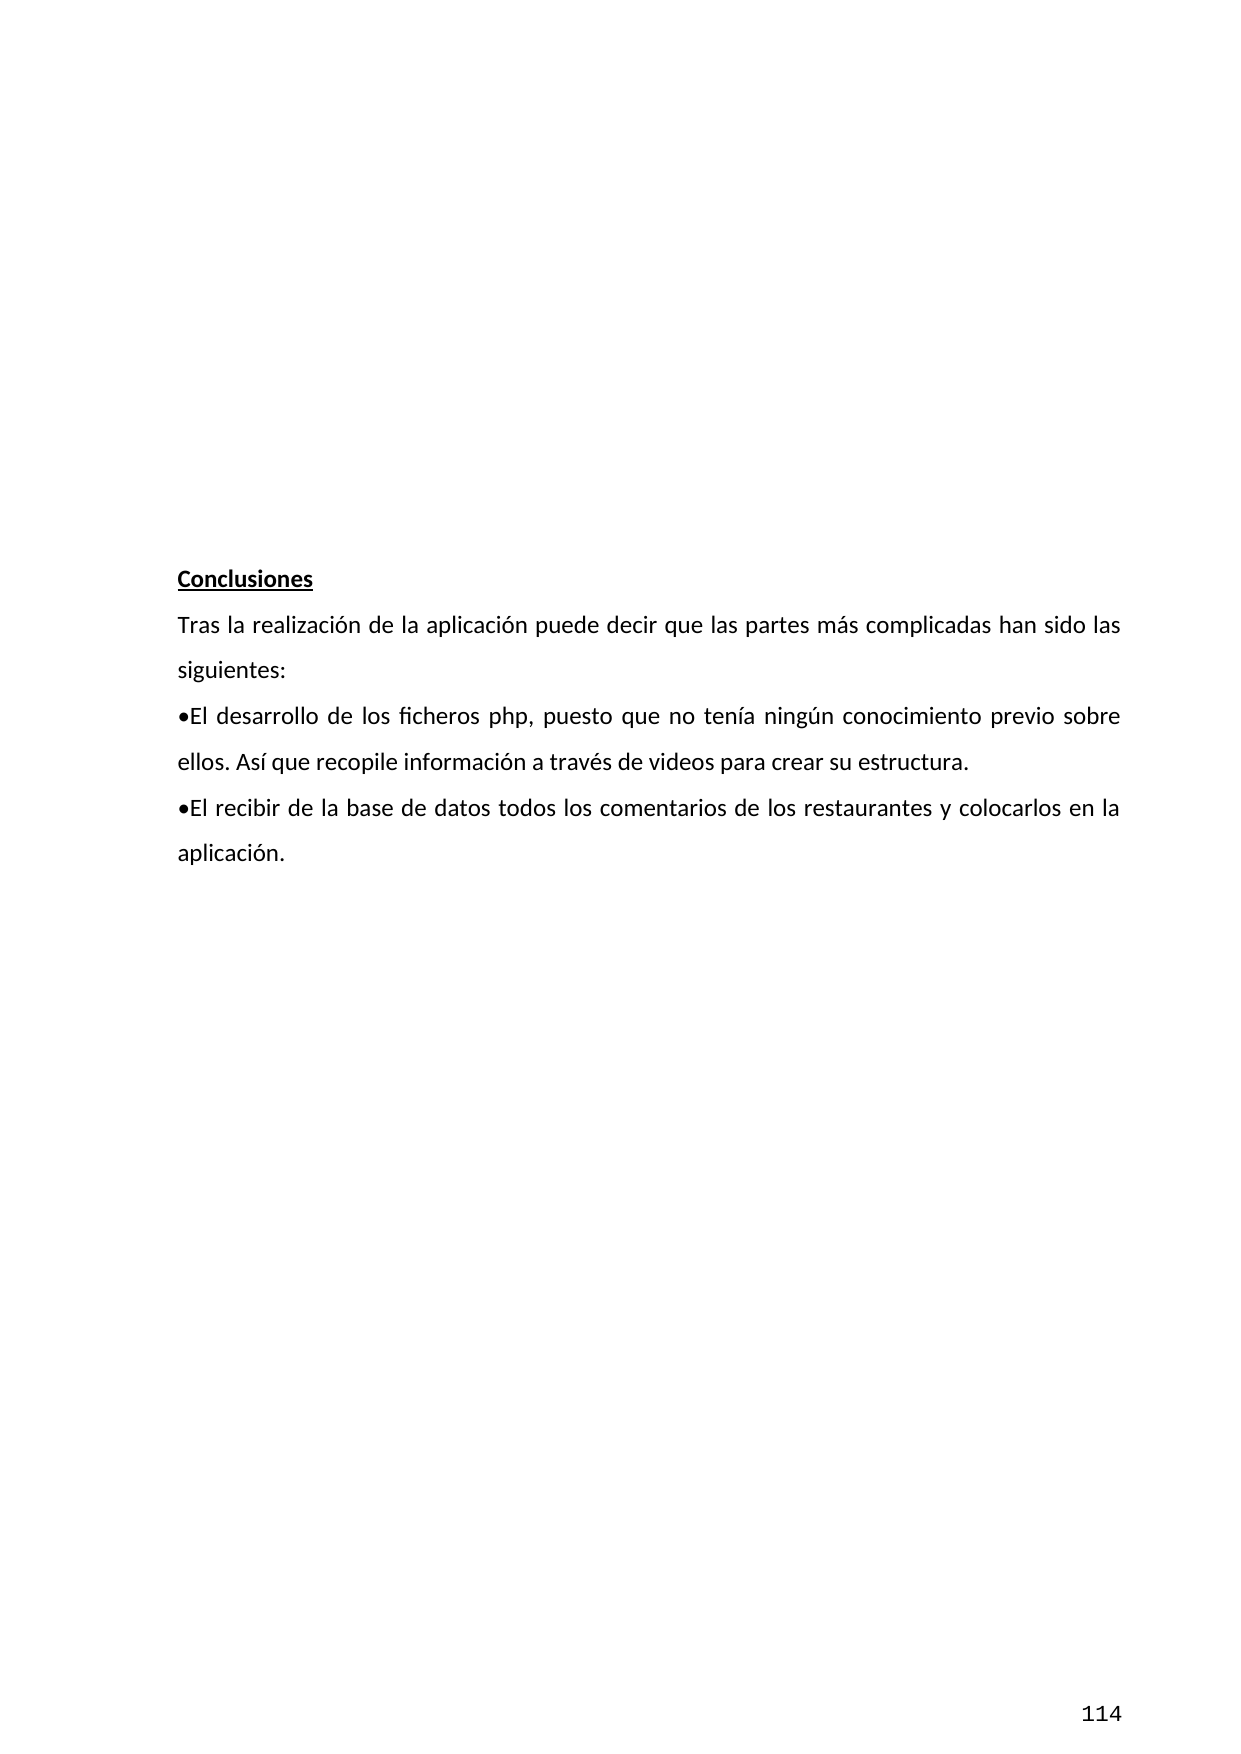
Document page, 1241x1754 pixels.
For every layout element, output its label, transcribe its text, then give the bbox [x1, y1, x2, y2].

text •El recibir de la base de datos todos los comentarios de los restaurantes y colocarlos en la aplicación. [177, 792, 1122, 868]
subtitle Conclusiones [177, 563, 1122, 593]
text •El desarrollo de los ficheros php, puesto que no tenía ningún conocimiento previo sobre ellos. Así que recopile información a través de videos para crear su estructura. [177, 700, 1122, 776]
text Tras la realización de la aplicación puede decir que las partes más complicadas han sido las siguientes: [177, 609, 1122, 685]
